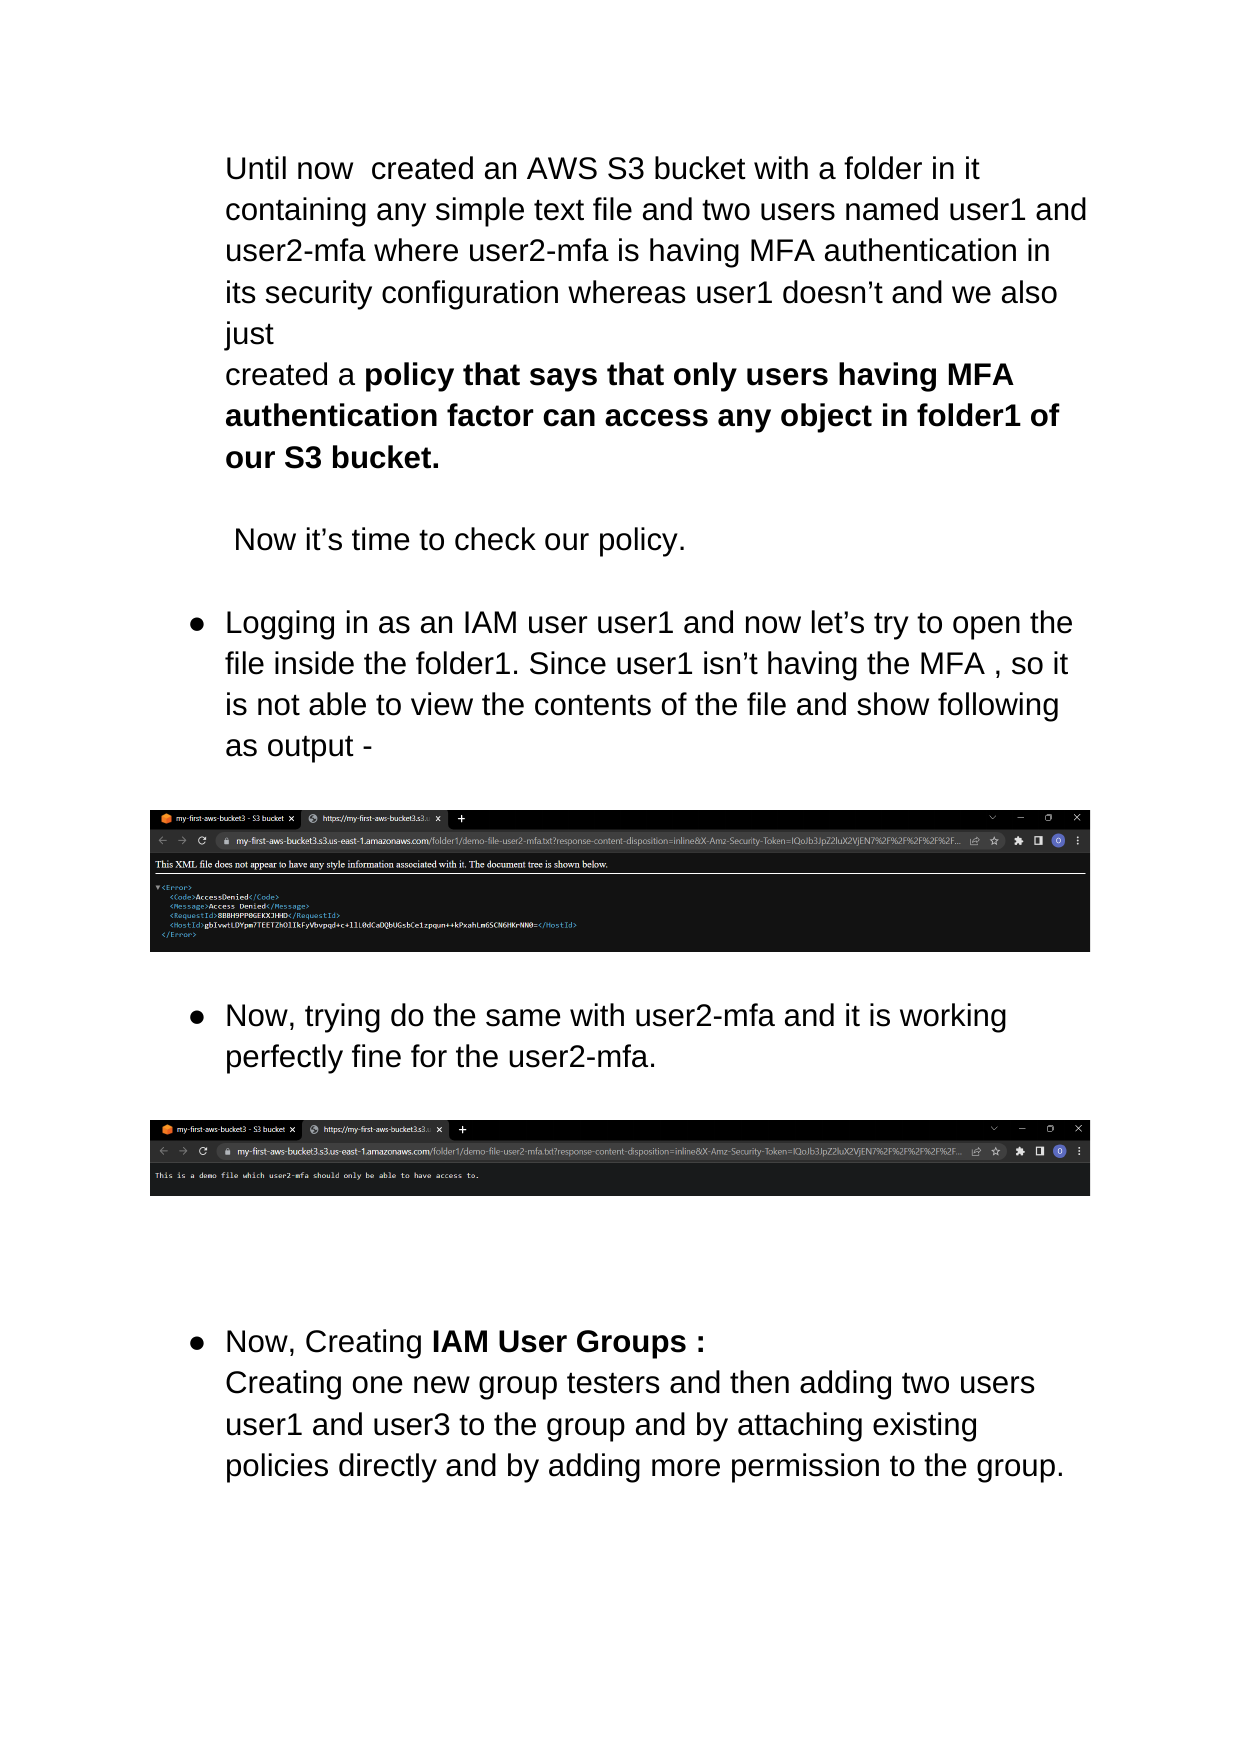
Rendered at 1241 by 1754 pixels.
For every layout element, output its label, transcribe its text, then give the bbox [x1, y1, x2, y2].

picture [150, 1120, 1091, 1196]
text created a policy that says that only users having MFA authentication factor can access any object in folder1 of our S3 bucket. [225, 356, 1090, 475]
text Creating one new group testers and then adding two users user1 and user3 to the group and by attaching existing policies directly and by adding more permission to the group. [225, 1364, 1090, 1483]
list Now, trying do the same with user2-mfa and it is working perfectly fine for the user2-mfa. [187, 997, 1090, 1074]
text Until now created an AWS S3 bucket with a folder in it containing any simple text file and two users named user1 and user2-mfa where user2-mfa is having MFA authentication in its security configuration whereas user1 doesn’t and we also just [225, 150, 1090, 351]
list Now, Creating IAM User Groups : [187, 1323, 1090, 1359]
text Now it’s time to check our policy. [225, 521, 1090, 557]
list Logging in as an IAM user user1 and now let’s try to open the file inside the folder1. Since user1 isn’t having the MFA , so it is not able to view the contents of the file and show following as output - [187, 604, 1090, 763]
picture [150, 810, 1091, 952]
